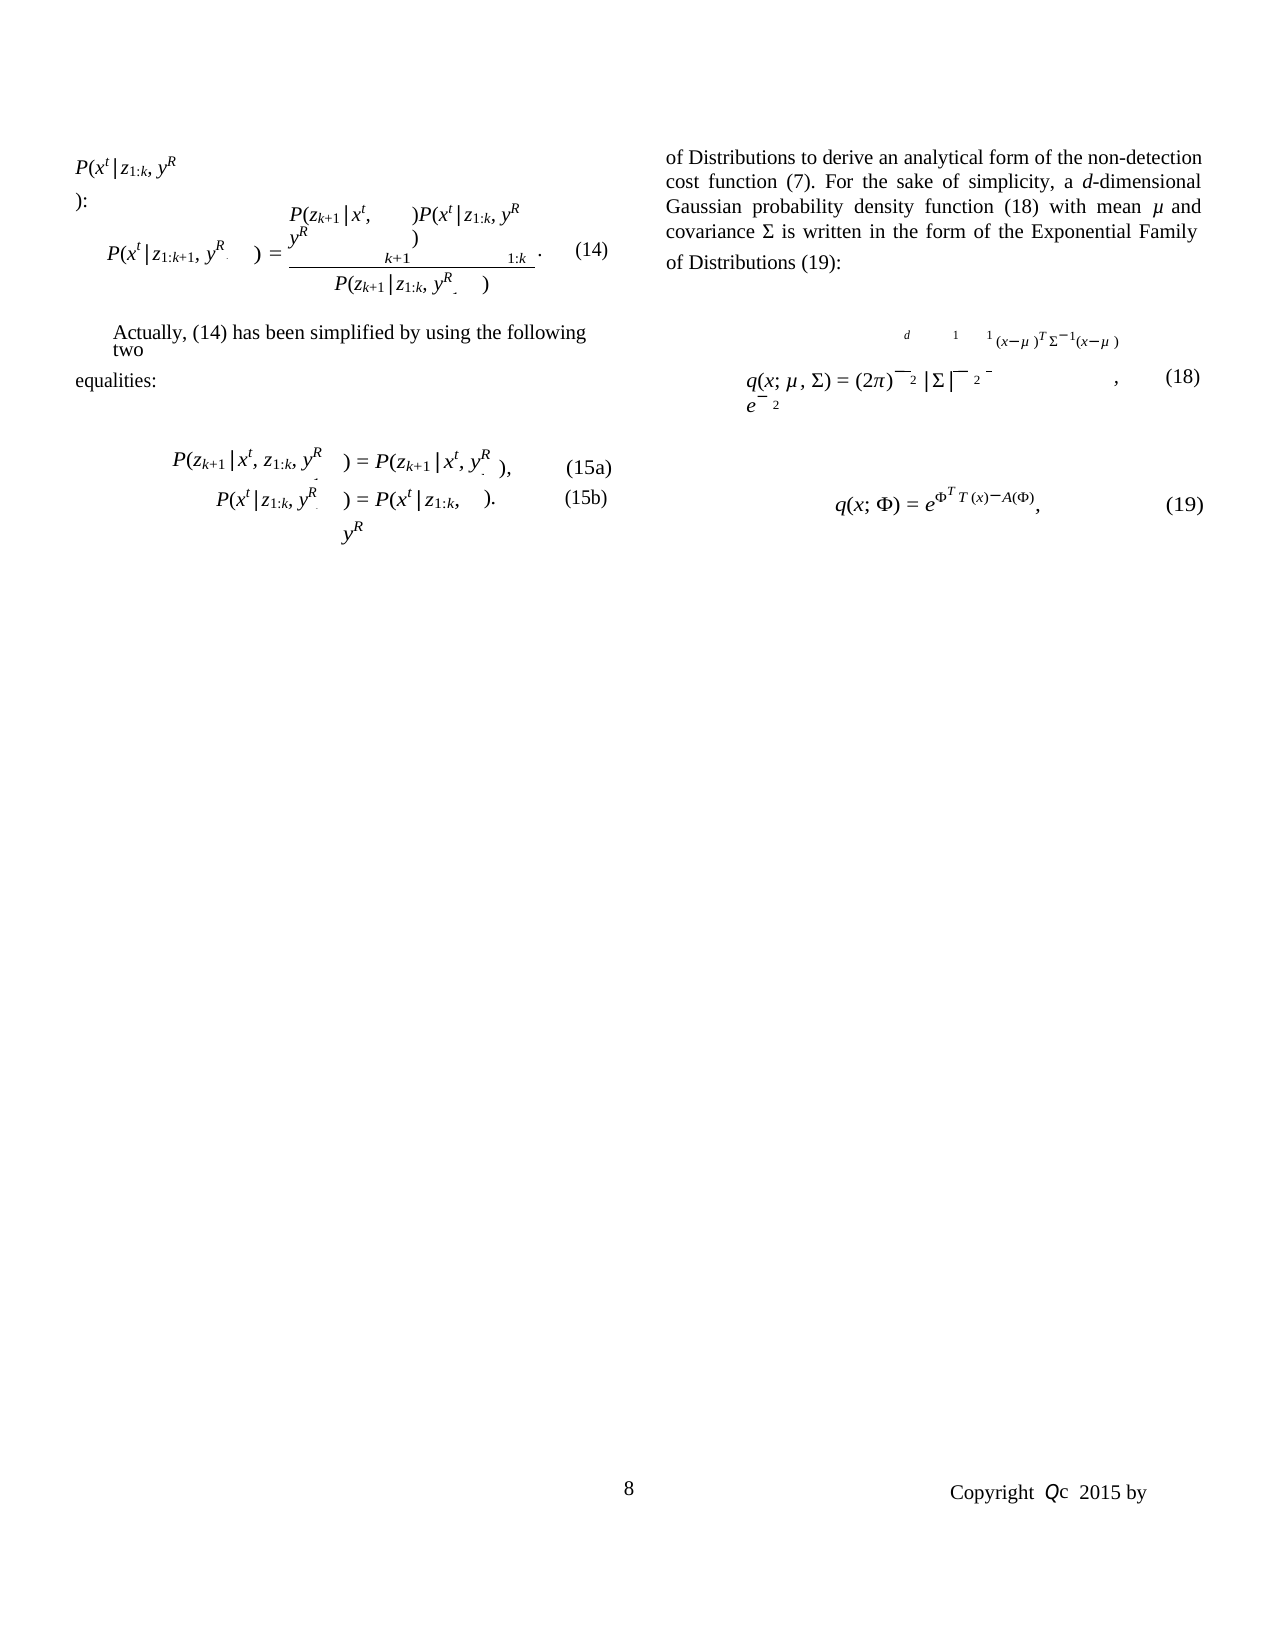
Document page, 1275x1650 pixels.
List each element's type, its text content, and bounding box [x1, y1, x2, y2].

text ). (15b) [484, 485, 609, 509]
text of Distributions to derive an analytical form of the non-detection [666, 148, 1212, 168]
text of Distributions (19): [666, 250, 1212, 274]
text q(x; µ, Σ) = (2π)− 2 |Σ|− 2 e− 2 [746, 367, 992, 418]
text Actually, (14) has been simplified by using the following two [113, 326, 609, 359]
text 1:k [507, 249, 526, 266]
text ) = P(zk+1|xt, yR [344, 446, 498, 475]
text d 1 1 (x−µ )T Σ−1(x−µ ) [904, 334, 1212, 349]
text k+1 [305, 249, 490, 266]
text cost function (7). For the sake of simplicity, a d-dimensional Gaussian probability density function (18) with mean µ and covariance Σ is written in the form of the Exponential Family [666, 168, 1201, 243]
text ), (15a) [500, 455, 1212, 479]
text q(x; Φ) = eΦT T (x)−A(Φ), (19) [835, 483, 1212, 516]
text , (18) [1114, 367, 1212, 388]
text equalities: [75, 367, 161, 392]
text P(zk+1|xt, z1:k, yR [172, 444, 342, 473]
text ) = P(xt|z1:k, yR [344, 479, 482, 548]
text P(zk+1|xt, yR [289, 203, 393, 249]
text P(xt|z1:k+1, yR ) = [147, 249, 258, 263]
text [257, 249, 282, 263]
text P(xt|z1:k, yR ): [75, 148, 196, 214]
text P(zk+1|z1:k, yR ) [334, 266, 490, 296]
text )P(xt|z1:k, yR ) [412, 203, 535, 249]
text P(xt|z1:k, yR [216, 479, 342, 513]
